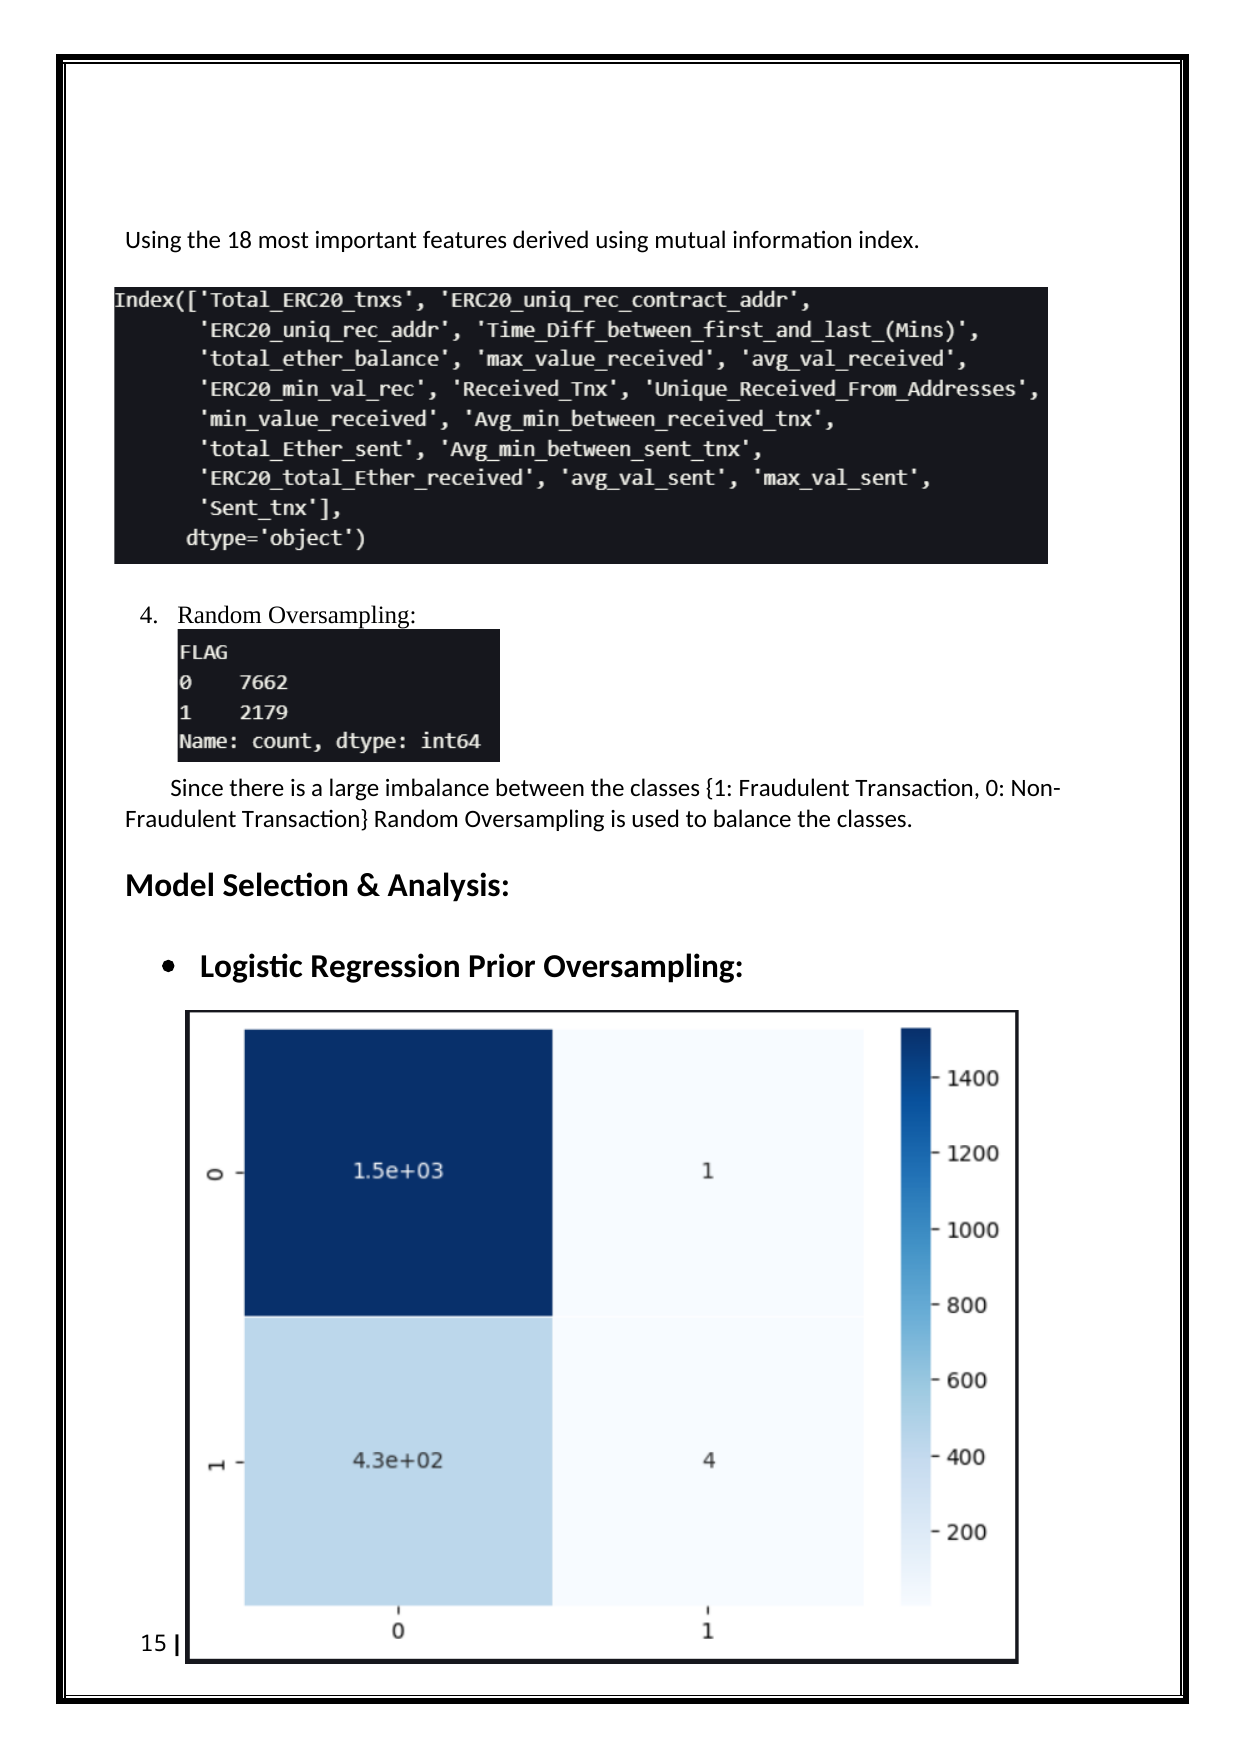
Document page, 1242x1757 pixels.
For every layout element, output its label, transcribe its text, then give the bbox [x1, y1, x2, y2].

list Random Oversampling: [139, 600, 1162, 628]
text Using the 18 most important features derived using mutual information index. [125, 224, 1162, 255]
text Model Selection & Analysis: [125, 864, 1162, 904]
text Since there is a large imbalance between the classes {1: Fraudulent Transaction, 0: Non-Fraudulent Transaction} Random Oversampling is used to balance the classes. [125, 772, 1162, 833]
picture [177, 629, 500, 762]
list Logistic Regression Prior Oversampling: [162, 945, 1162, 986]
picture [185, 1010, 1019, 1664]
picture [114, 287, 1048, 564]
